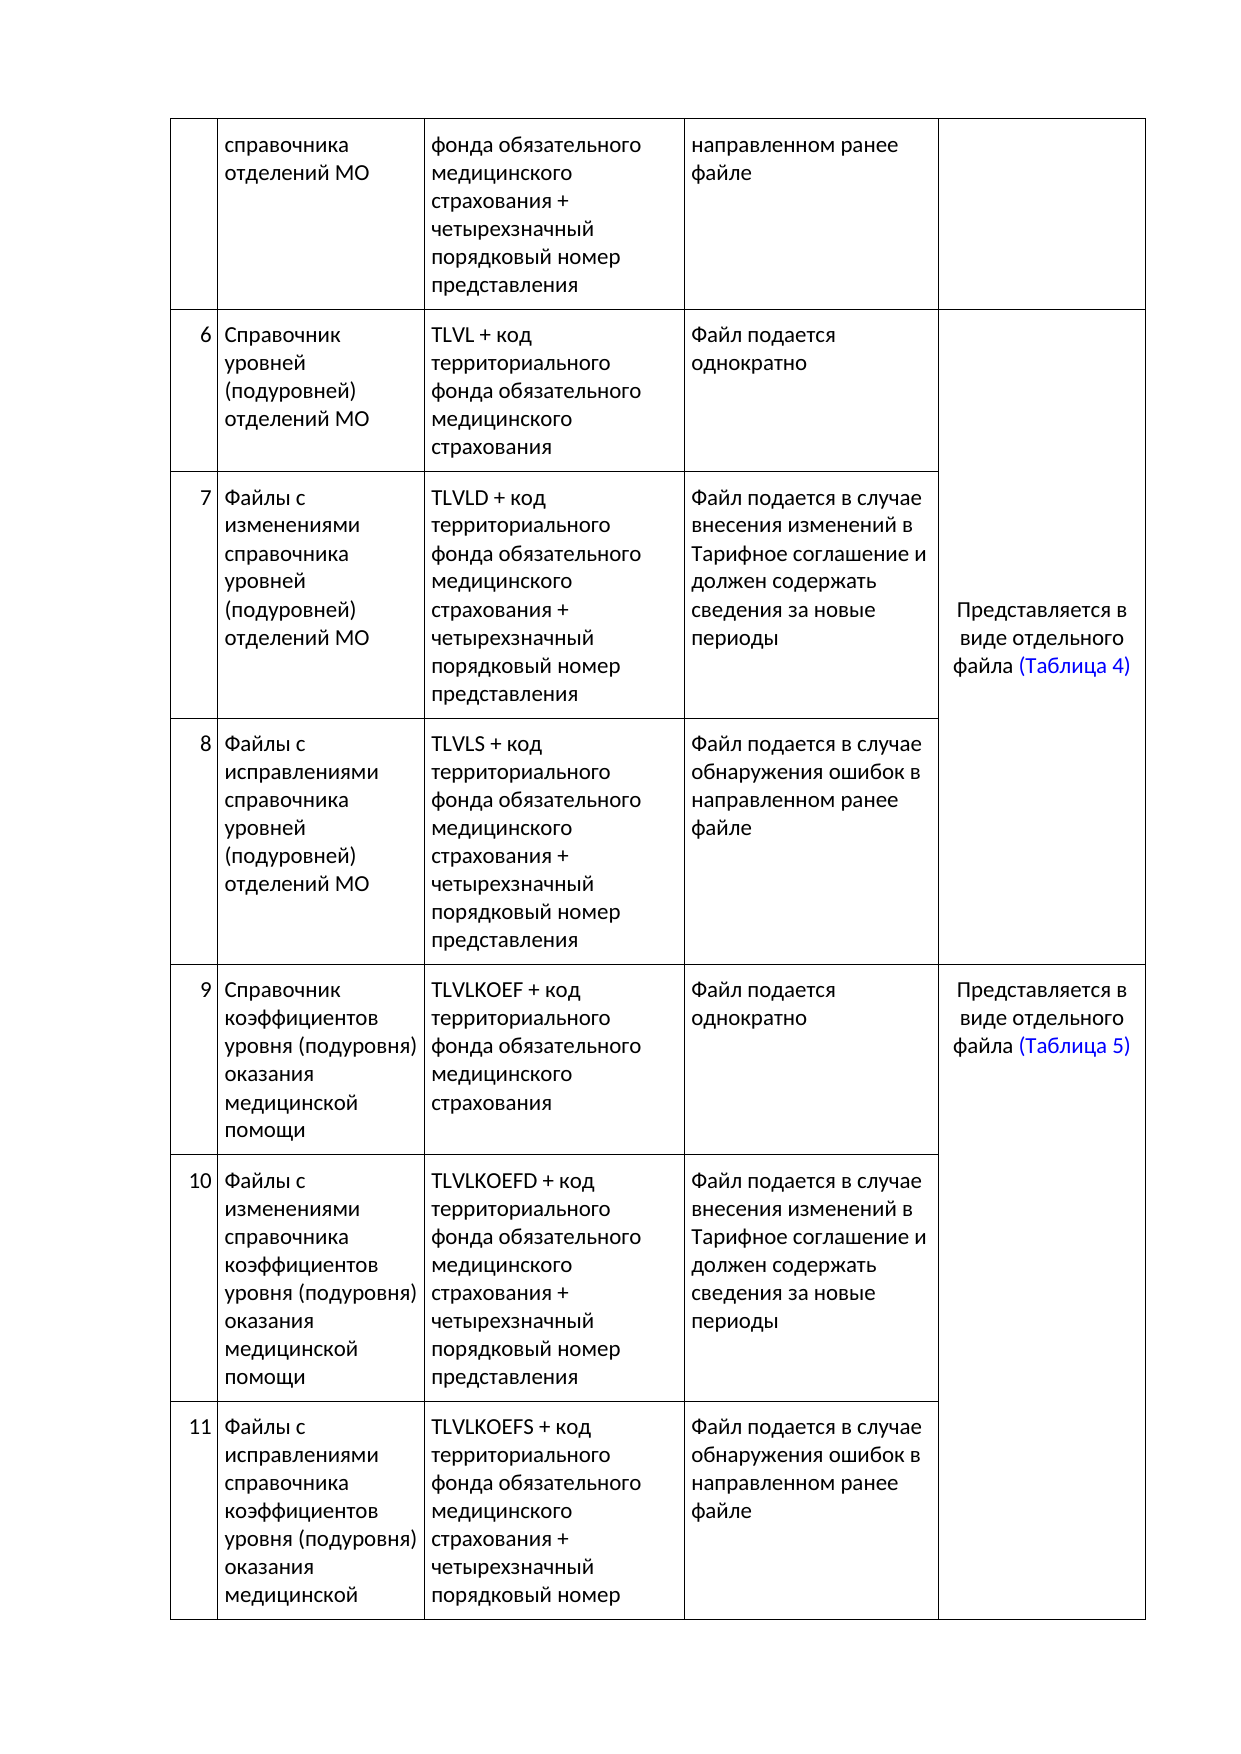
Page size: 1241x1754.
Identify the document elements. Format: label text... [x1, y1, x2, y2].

table_cell Файл подается в случае внесения изменений в Тарифное соглашение и должен содержать сведения за новые периоды [685, 472, 938, 717]
table_cell 6 [171, 310, 217, 471]
table_cell Файл подается однократно [685, 310, 938, 471]
table_cell Справочник уровней (подуровней) отделений МО [218, 310, 424, 471]
table_cell Файл подается в случае обнаружения ошибок в направленном ранее файле [685, 719, 938, 964]
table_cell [685, 119, 938, 308]
table_cell 9 [171, 965, 217, 1154]
table_cell TLVLKOEFD + код территориального фонда обязательного медицинского страхования + четырехзначный порядковый номер представления [425, 1155, 684, 1401]
table_cell 10 [171, 1155, 217, 1401]
table_cell Файл подается однократно [685, 965, 938, 1154]
table_cell 8 [171, 719, 217, 964]
table_cell Представляется в виде отдельного файла (Таблица 4) [939, 310, 1145, 964]
table_cell Справочник коэффициентов уровня (подуровня) оказания медицинской помощи [218, 965, 424, 1154]
table_cell 7 [171, 472, 217, 717]
table_cell 11 [171, 1402, 217, 1619]
table_cell Представляется в виде отдельного файла (Таблица 5) [939, 965, 1145, 1619]
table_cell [218, 1402, 424, 1619]
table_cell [425, 1402, 684, 1619]
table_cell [685, 1402, 938, 1619]
table_cell Файл подается в случае внесения изменений в Тарифное соглашение и должен содержать сведения за новые периоды [685, 1155, 938, 1401]
table_cell TLVLKOEF + код территориального фонда обязательного медицинского страхования [425, 965, 684, 1154]
table_cell TLVL + код территориального фонда обязательного медицинского страхования [425, 310, 684, 471]
table_cell TLVLD + код территориального фонда обязательного медицинского страхования + четырехзначный порядковый номер представления [425, 472, 684, 717]
table_cell 5 [171, 119, 217, 308]
table_cell Файлы с изменениями справочника коэффициентов уровня (подуровня) оказания медицинской помощи [218, 1155, 424, 1401]
table_cell Файлы с исправлениями справочника уровней (подуровней) отделений МО [218, 719, 424, 964]
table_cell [218, 119, 424, 308]
table_cell TLVLS + код территориального фонда обязательного медицинского страхования + четырехзначный порядковый номер представления [425, 719, 684, 964]
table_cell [425, 119, 684, 308]
table_cell Файлы с изменениями справочника уровней (подуровней) отделений МО [218, 472, 424, 717]
